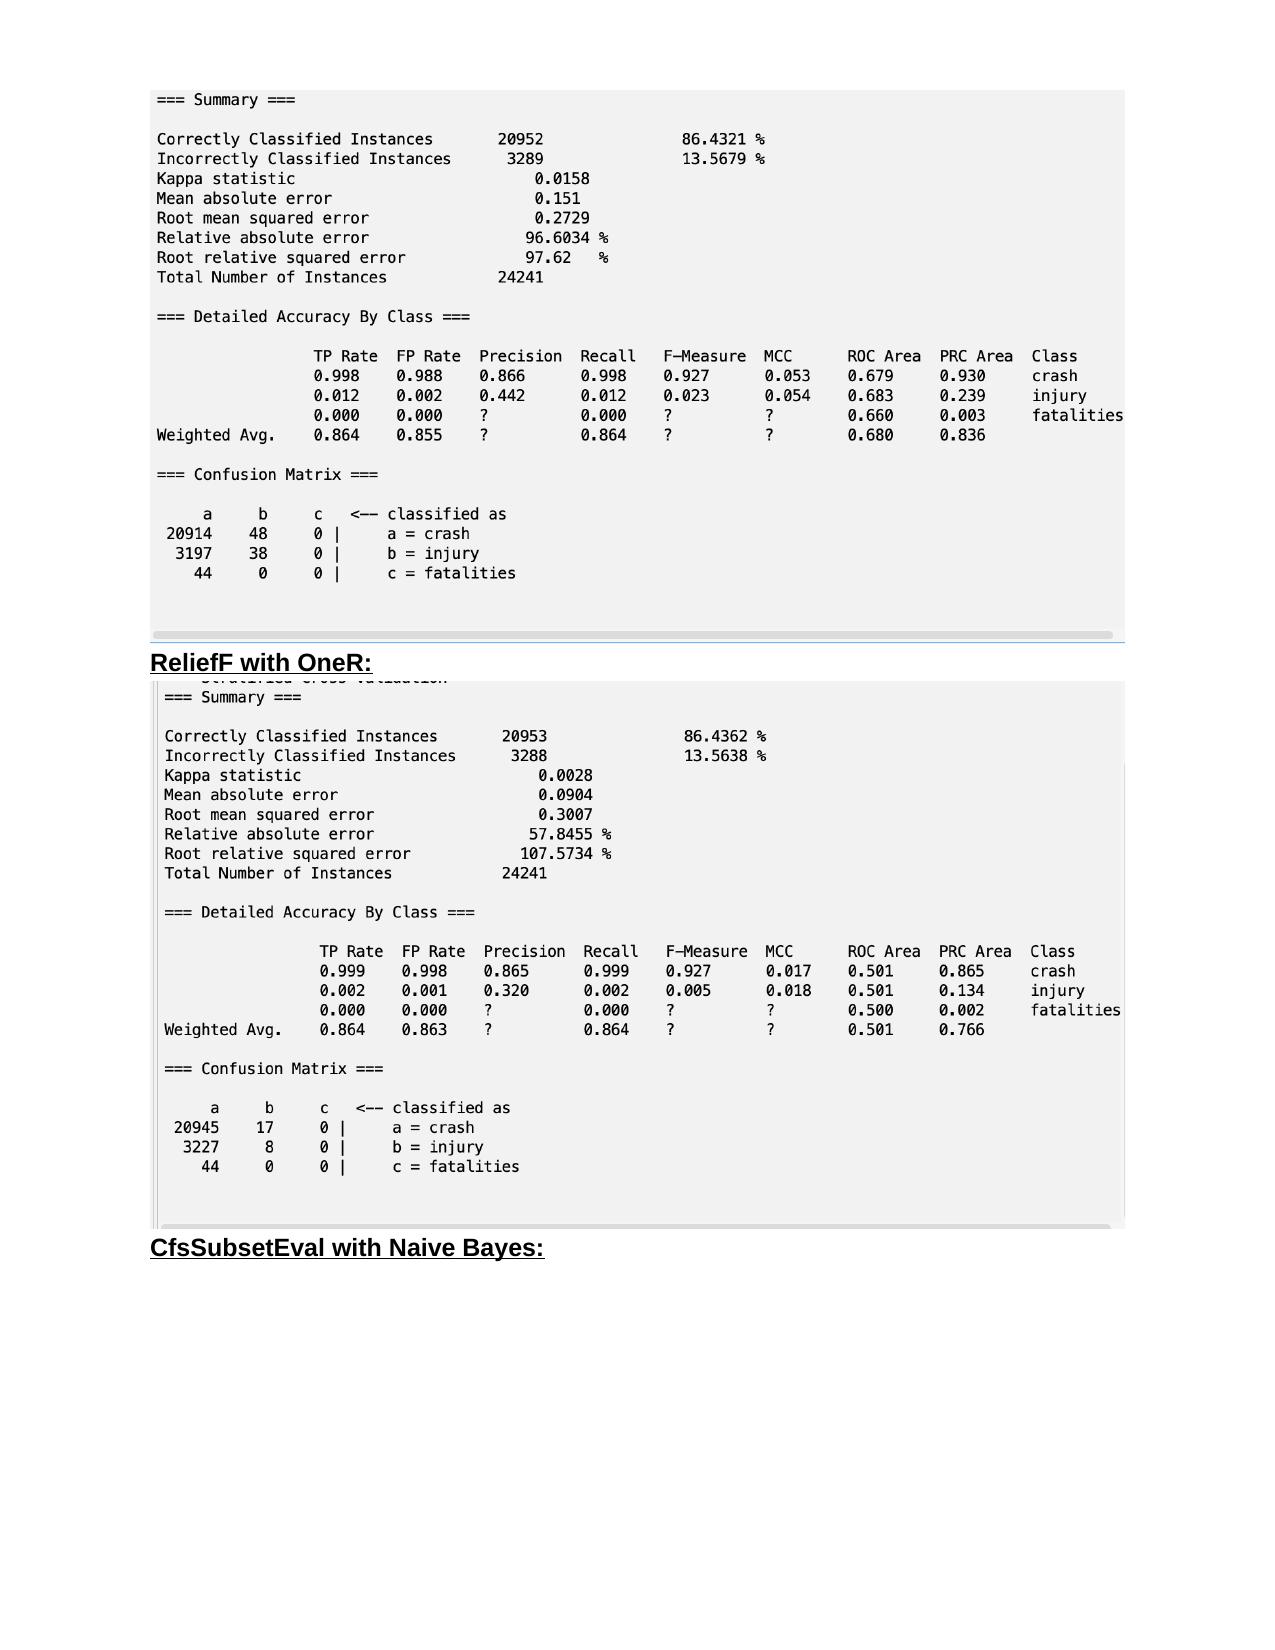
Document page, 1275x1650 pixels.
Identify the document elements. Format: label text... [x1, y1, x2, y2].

text ReliefF with OneR: [150, 648, 1125, 677]
picture [150, 681, 1125, 1229]
text CfsSubsetEval with Naive Bayes: [150, 1233, 1125, 1261]
picture [150, 90, 1125, 644]
